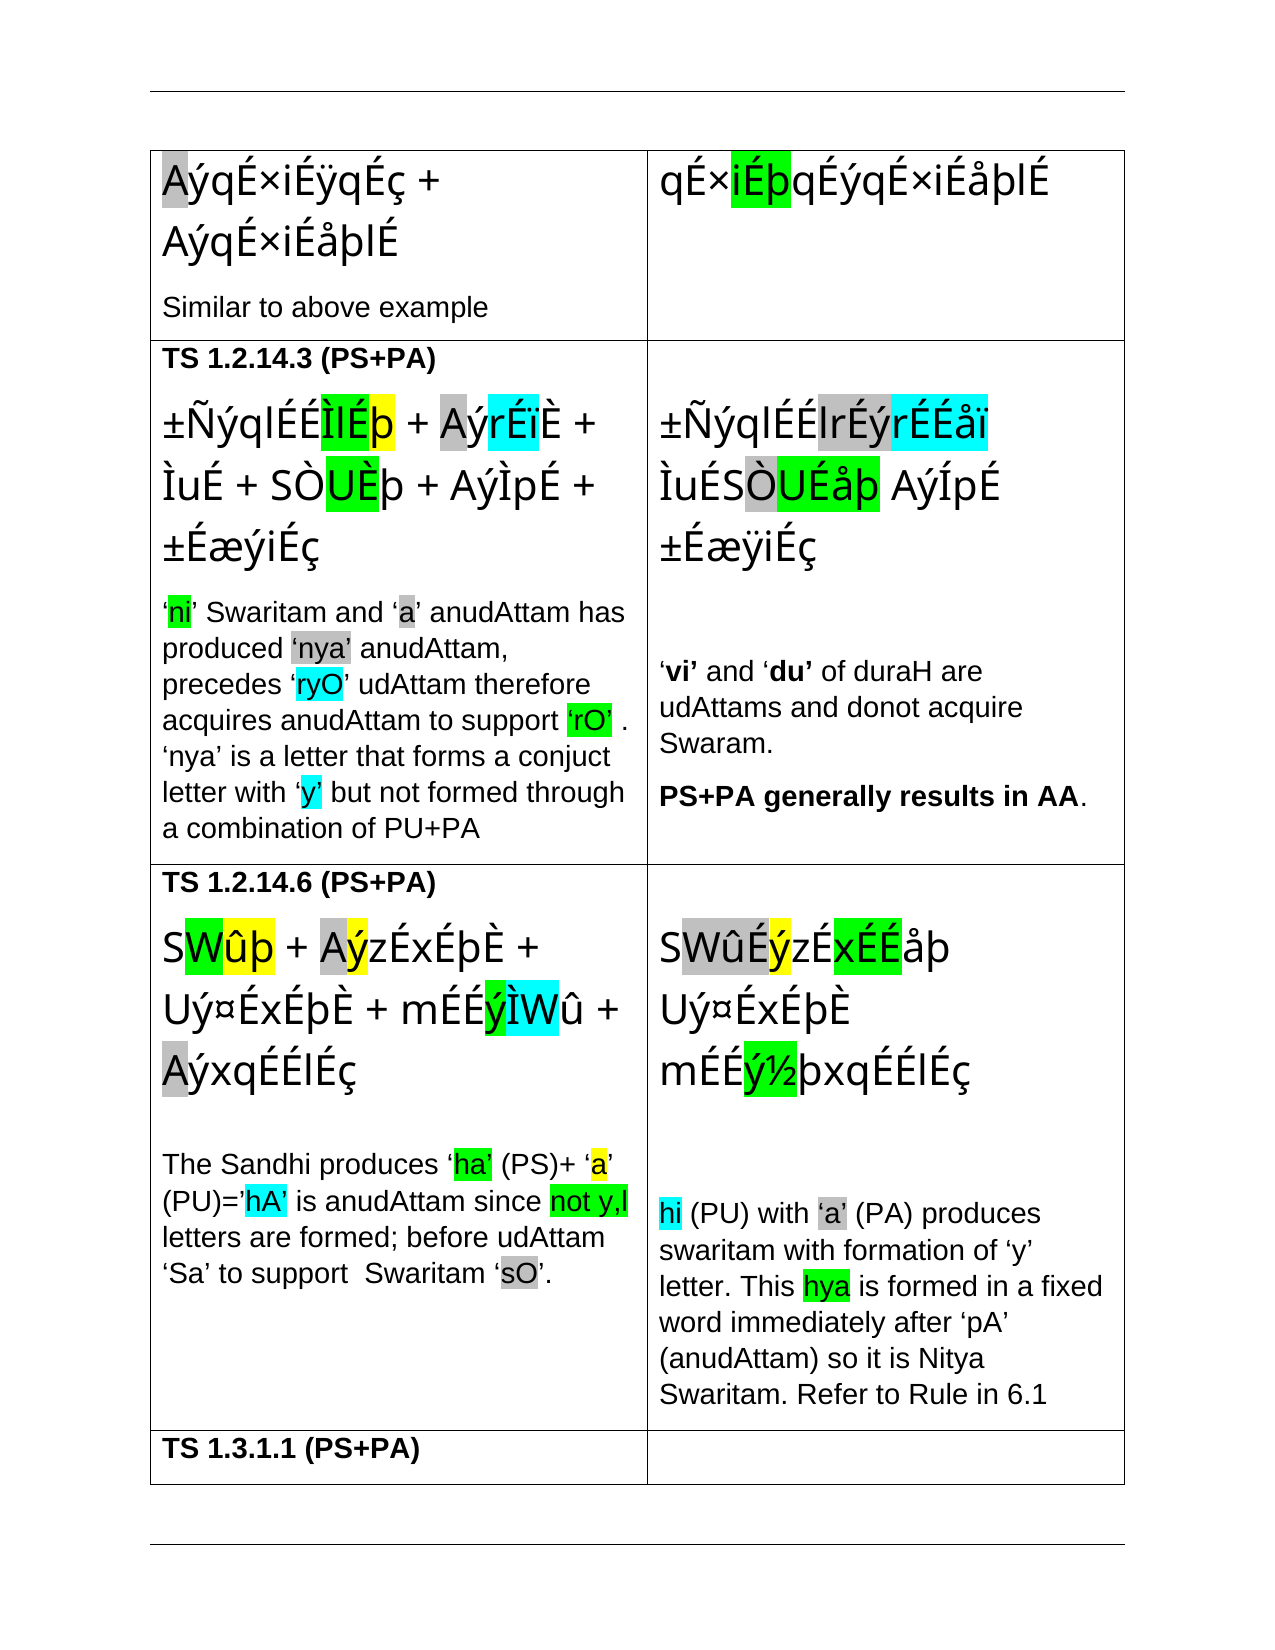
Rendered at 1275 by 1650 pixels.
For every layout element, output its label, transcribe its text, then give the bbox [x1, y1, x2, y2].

table_cell TS 1.2.14.3 (PS+PA) ±ÑýqlÉÉÌlÉþ + AýrÉïÈ + ÌuÉ + SÒUÈþ + AýÌpÉ + ±ÉæýiÉç ‘ni’ Swaritam and ‘a’ anudAttam has produced ‘nya’ anudAttam, precedes ‘ryO’ udAttam therefore acquires anudAttam to support ‘rO’ . ‘nya’ is a letter that forms a conjuct letter with ‘y’ but not formed through a combination of PU+PA [151, 341, 647, 864]
table_cell ±ÑýqlÉÉlrÉýrÉÉåï ÌuÉSÒUÉåþ AýÍpÉ ±ÉæÿiÉç ‘vi’ and ‘du’ of duraH are udAttams and donot acquire Swaram. PS+PA generally results in AA. [648, 341, 1124, 864]
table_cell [151, 151, 647, 340]
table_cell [151, 1431, 647, 1484]
table_cell TS 1.2.14.6 (PS+PA) SWûþ + AýzÉxÉþÈ + Uý¤ÉxÉþÈ + mÉÉýÌWû + AýxqÉÉlÉç The Sandhi produces ‘ha’ (PS)+ ‘a’ (PU)=’hA’ is anudAttam since not y,l letters are formed; before udAttam ‘Sa’ to support Swaritam ‘sO’. [151, 865, 647, 1430]
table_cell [648, 1431, 1124, 1484]
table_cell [648, 151, 1124, 340]
table_cell SWûÉýzÉxÉÉåþ Uý¤ÉxÉþÈ mÉÉý½þxqÉÉlÉç hi (PU) with ‘a’ (PA) produces swaritam with formation of ‘y’ letter. This hya is formed in a fixed word immediately after ‘pA’ (anudAttam) so it is Nitya Swaritam. Refer to Rule in 6.1 [648, 865, 1124, 1430]
